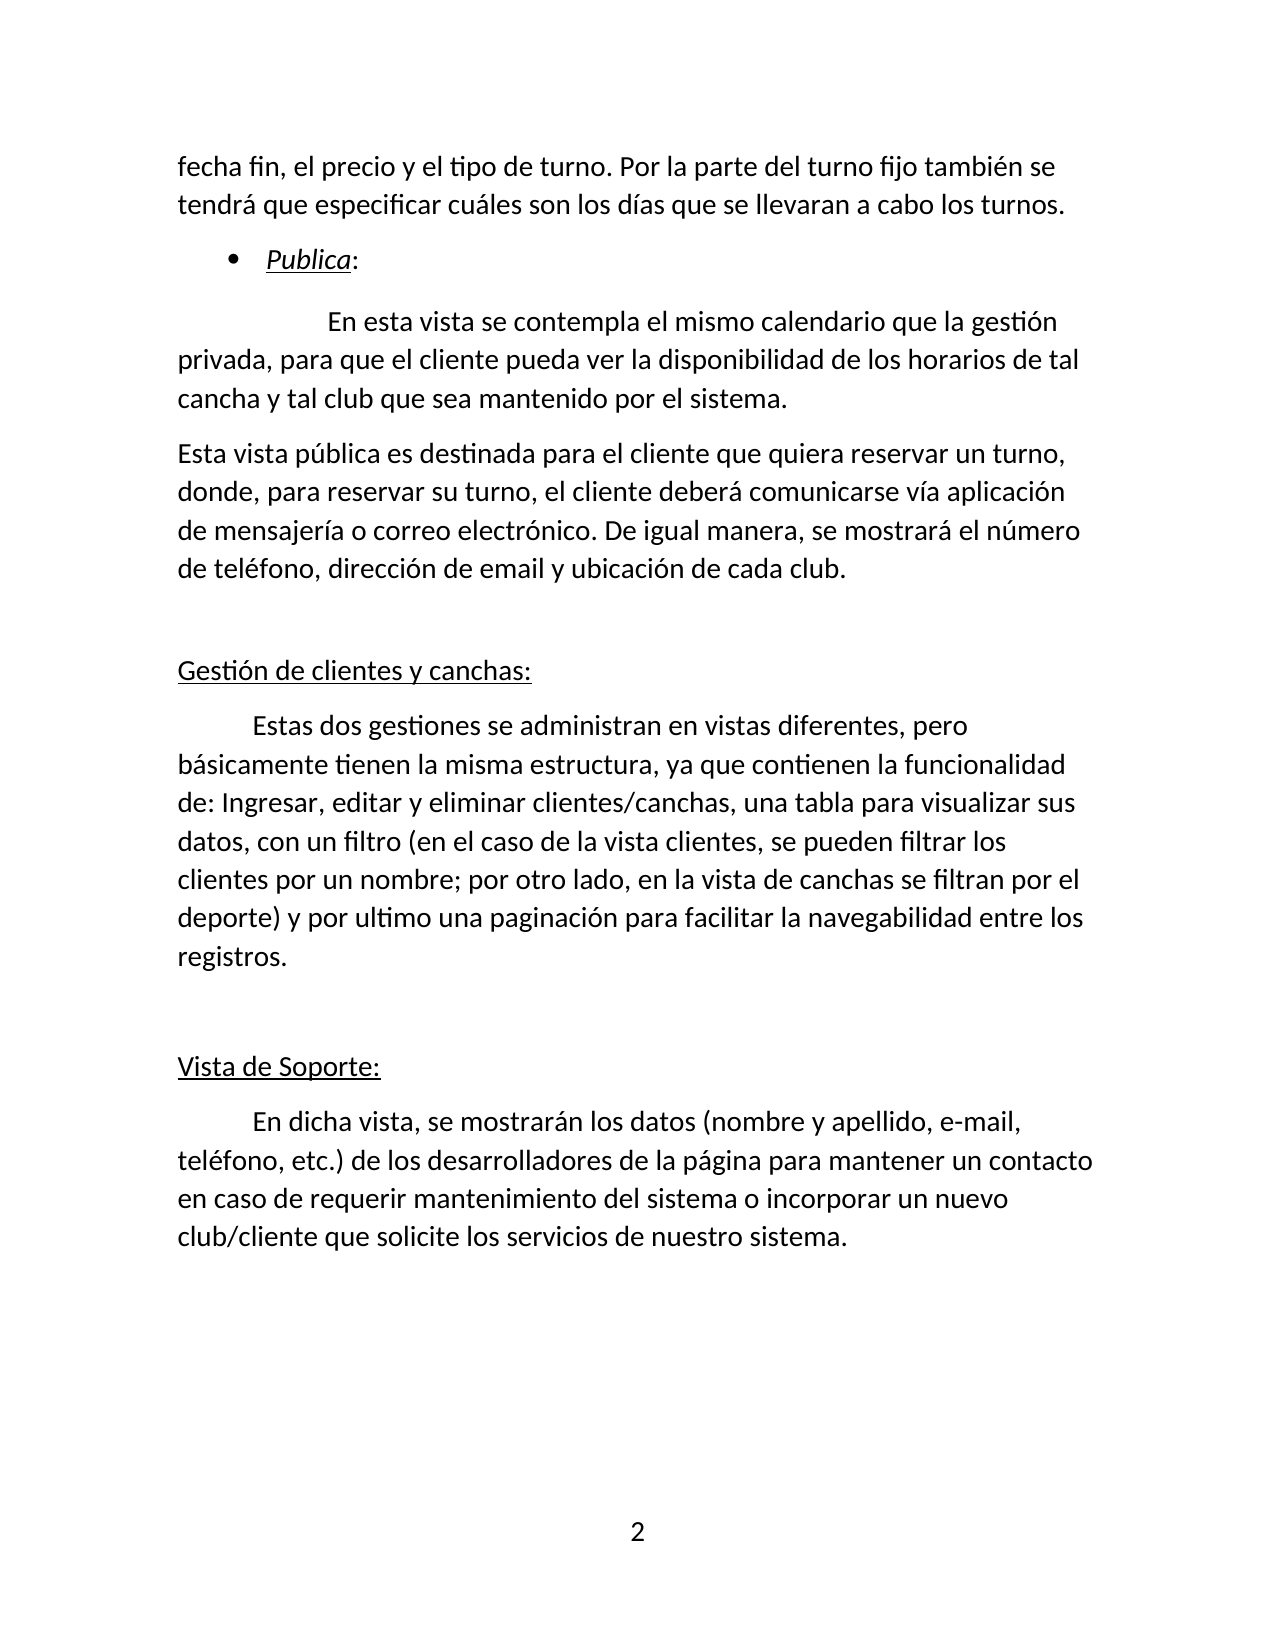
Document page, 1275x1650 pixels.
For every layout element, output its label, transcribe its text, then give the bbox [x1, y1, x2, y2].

text Vista de Soporte: [177, 1048, 1098, 1084]
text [177, 148, 1098, 222]
list Publica: [228, 241, 1098, 277]
text Gestión de clientes y canchas: [177, 652, 1098, 688]
text Esta vista pública es destinada para el cliente que quiera reservar un turno, donde, para reservar su turno, el cliente deberá comunicarse vía aplicación de mensajería o correo electrónico. De igual manera, se mostrará el número de teléfono, dirección de email y ubicación de cada club. [177, 435, 1098, 586]
text En esta vista se contempla el mismo calendario que la gestión privada, para que el cliente pueda ver la disponibilidad de los horarios de tal cancha y tal club que sea mantenido por el sistema. [177, 303, 1098, 415]
text En dicha vista, se mostrarán los datos (nombre y apellido, e-mail, teléfono, etc.) de los desarrolladores de la página para mantener un contacto en caso de requerir mantenimiento del sistema o incorporar un nuevo club/cliente que solicite los servicios de nuestro sistema. [177, 1103, 1098, 1254]
text Estas dos gestiones se administran en vistas diferentes, pero básicamente tienen la misma estructura, ya que contienen la funcionalidad de: Ingresar, editar y eliminar clientes/canchas, una tabla para visualizar sus datos, con un filtro (en el caso de la vista clientes, se pueden filtrar los clientes por un nombre; por otro lado, en la vista de canchas se filtran por el deporte) y por ultimo una paginación para facilitar la navegabilidad entre los registros. [177, 707, 1098, 973]
